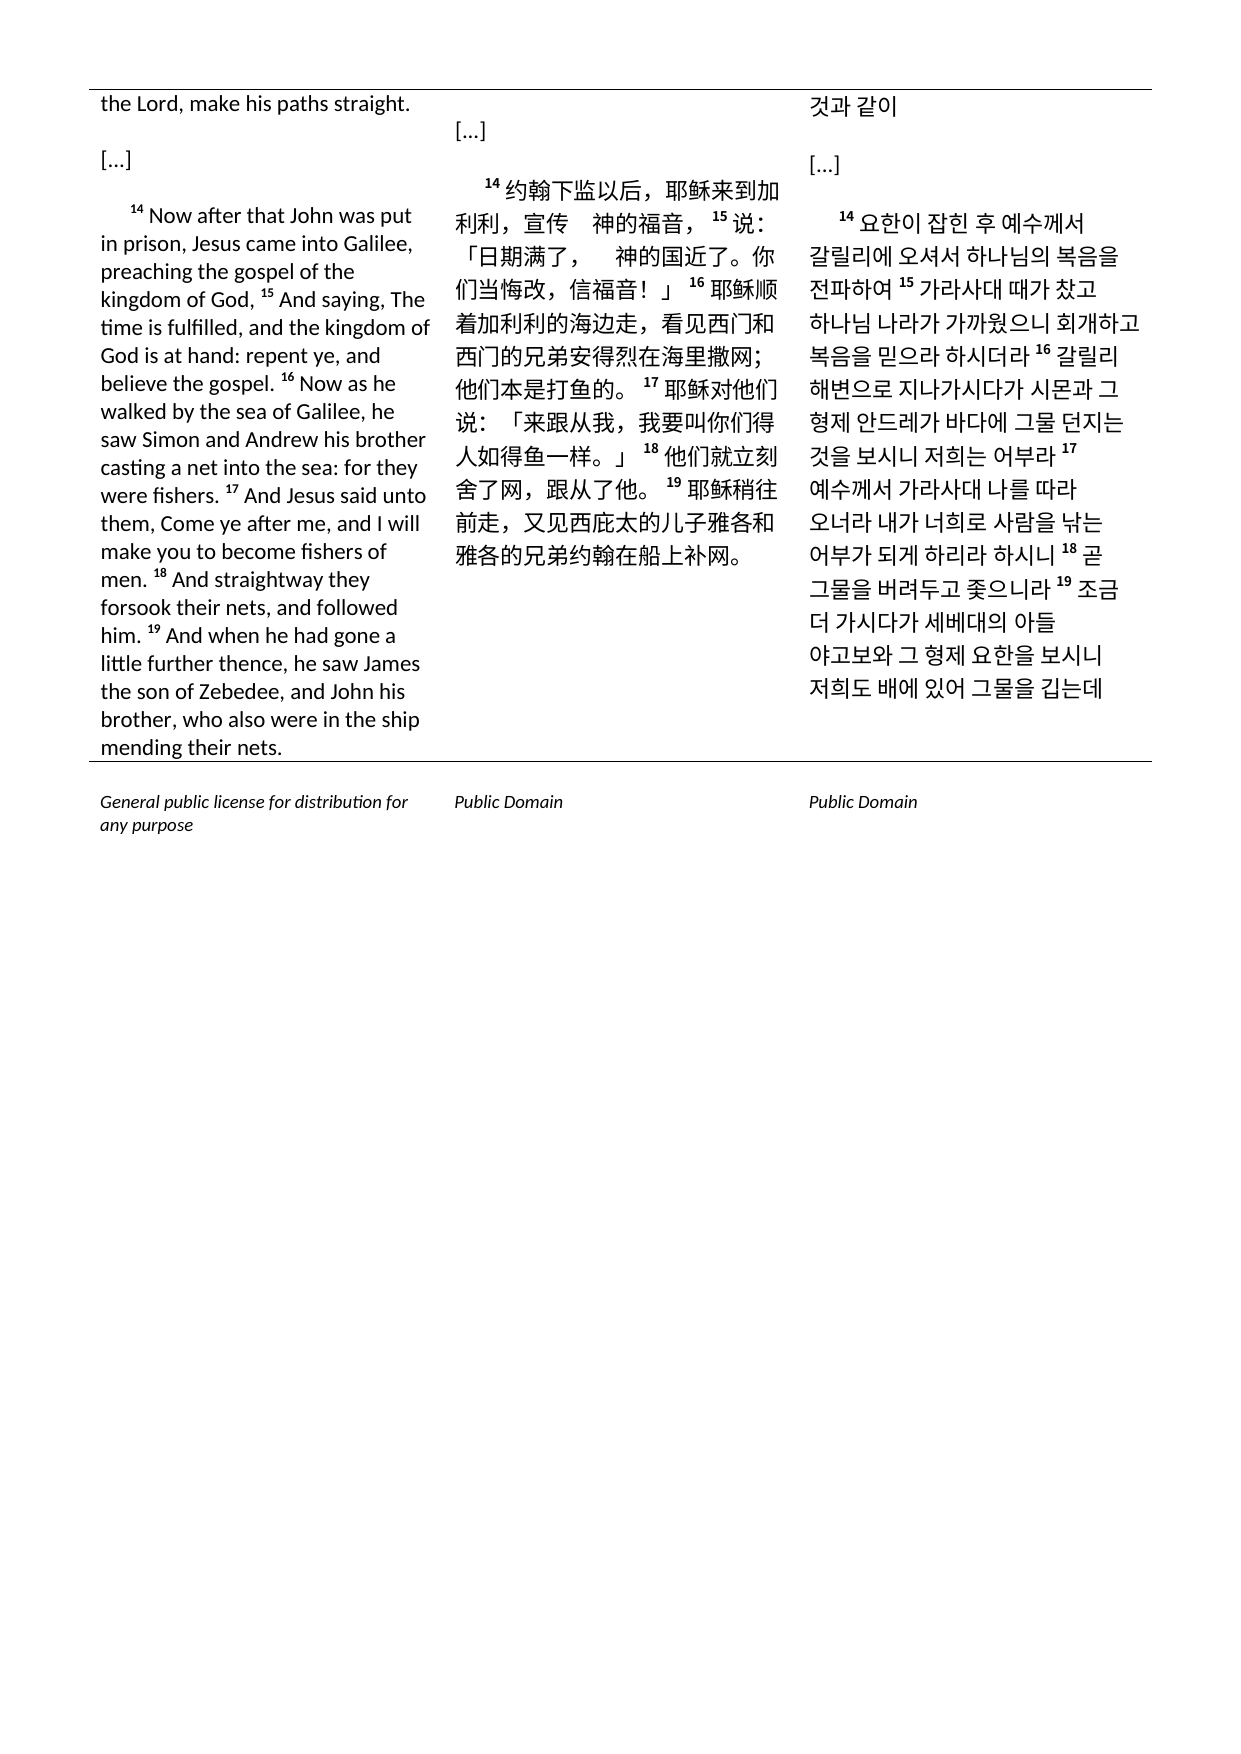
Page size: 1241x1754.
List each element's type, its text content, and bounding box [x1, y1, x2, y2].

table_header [798, 90, 1152, 761]
table_header Public Domain [443, 790, 797, 836]
table_header Public Domain [797, 790, 1151, 836]
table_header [89, 90, 443, 761]
table_header General public license for distribution for any purpose [89, 790, 443, 836]
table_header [444, 90, 798, 761]
